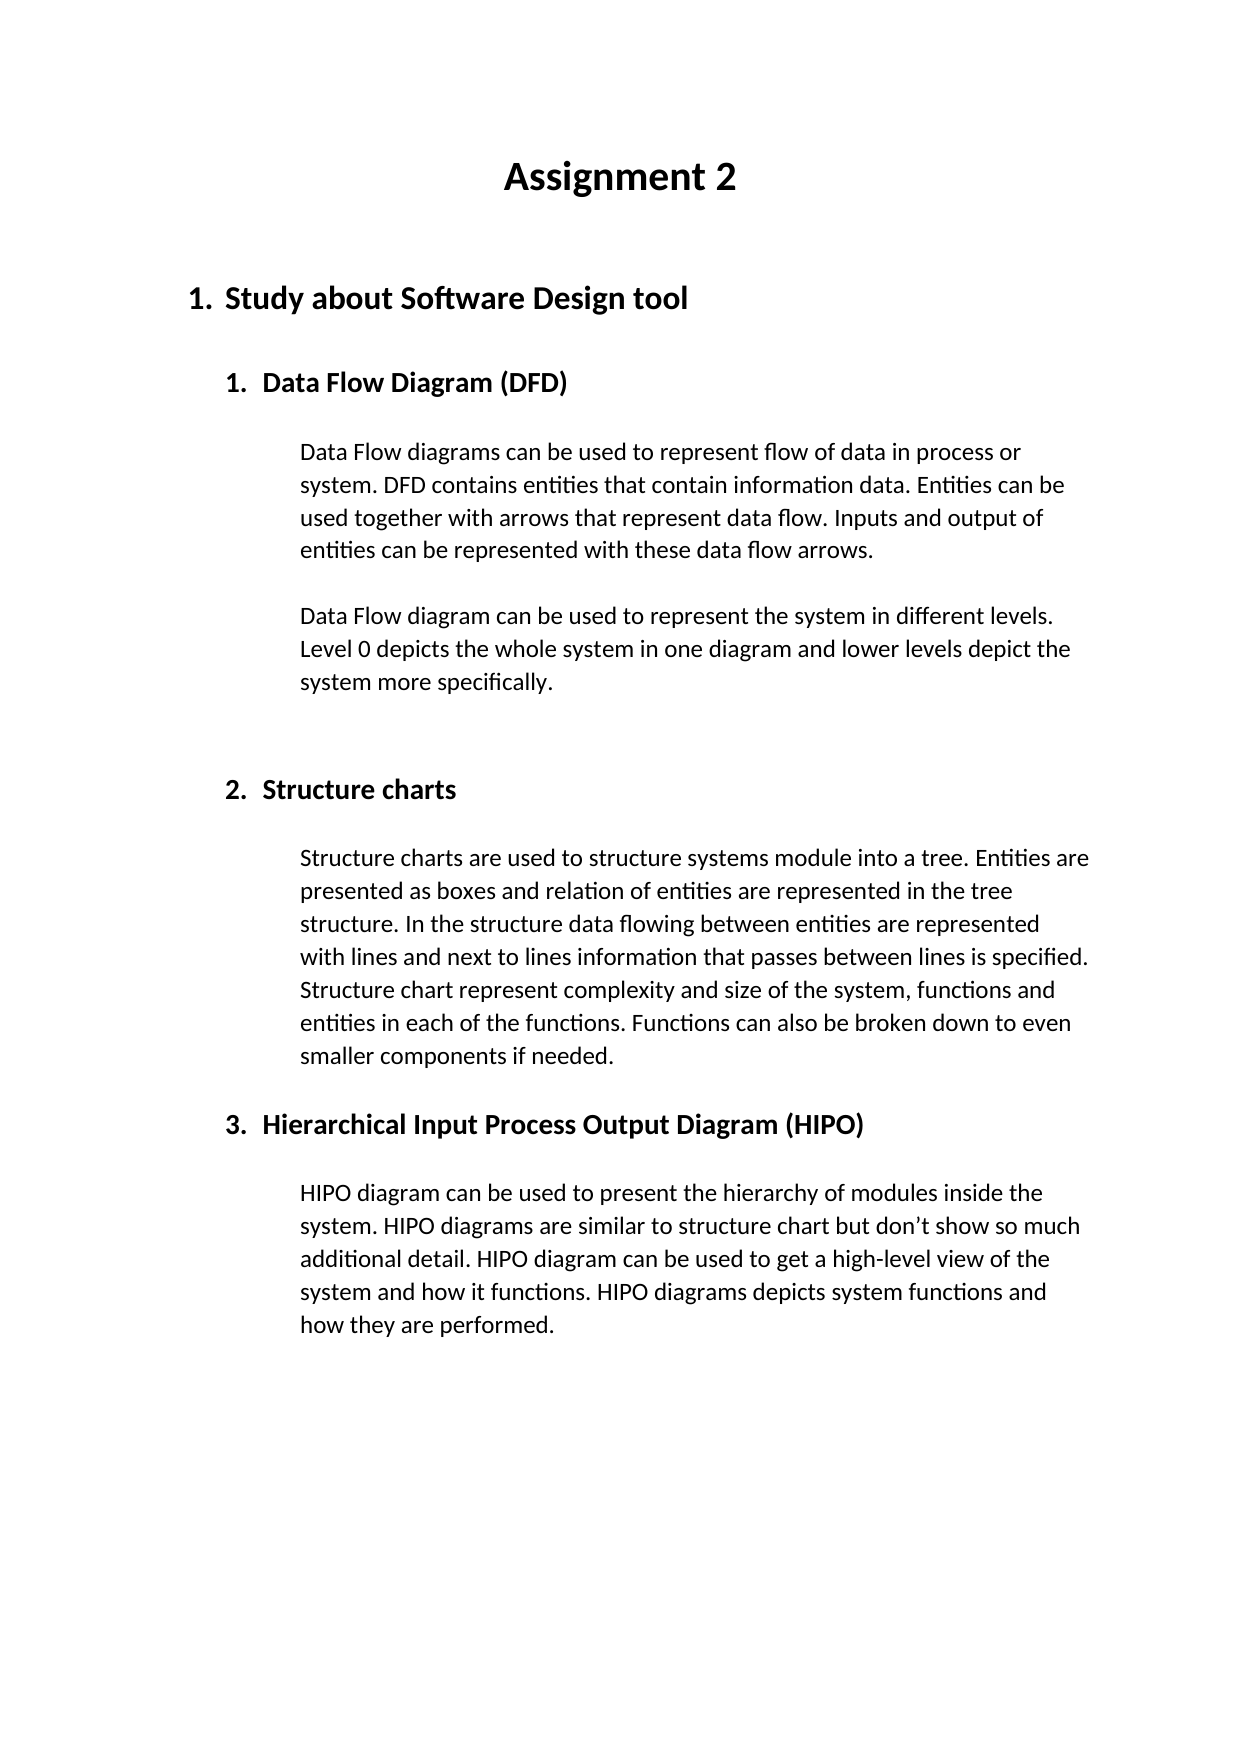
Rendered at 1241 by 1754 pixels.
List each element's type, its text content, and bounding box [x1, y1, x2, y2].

list Data Flow Diagram (DFD) [225, 364, 1090, 400]
text Assignment 2 [150, 150, 1090, 201]
list Study about Software Design tool [187, 277, 1090, 317]
list Data Flow diagram can be used to represent the system in different levels. Level 0 depicts the whole system in one diagram and lower levels depict the system more specifically. [300, 601, 1090, 697]
list HIPO diagram can be used to present the hierarchy of modules inside the system. HIPO diagrams are similar to structure chart but don’t show so much additional detail. HIPO diagram can be used to get a high-level view of the system and how it functions. HIPO diagrams depicts system functions and how they are performed. [300, 1177, 1090, 1339]
list Structure charts [225, 771, 1090, 807]
list Data Flow diagrams can be used to represent flow of data in process or system. DFD contains entities that contain information data. Entities can be used together with arrows that represent data flow. Inputs and output of entities can be represented with these data flow arrows. [300, 436, 1090, 565]
list Structure charts are used to structure systems module into a tree. Entities are presented as boxes and relation of entities are represented in the tree structure. In the structure data flowing between entities are represented with lines and next to lines information that passes between lines is specified. Structure chart represent complexity and size of the system, functions and entities in each of the functions. Functions can also be broken down to even smaller components if needed. [300, 842, 1090, 1070]
list Hierarchical Input Process Output Diagram (HIPO) [225, 1106, 1090, 1141]
